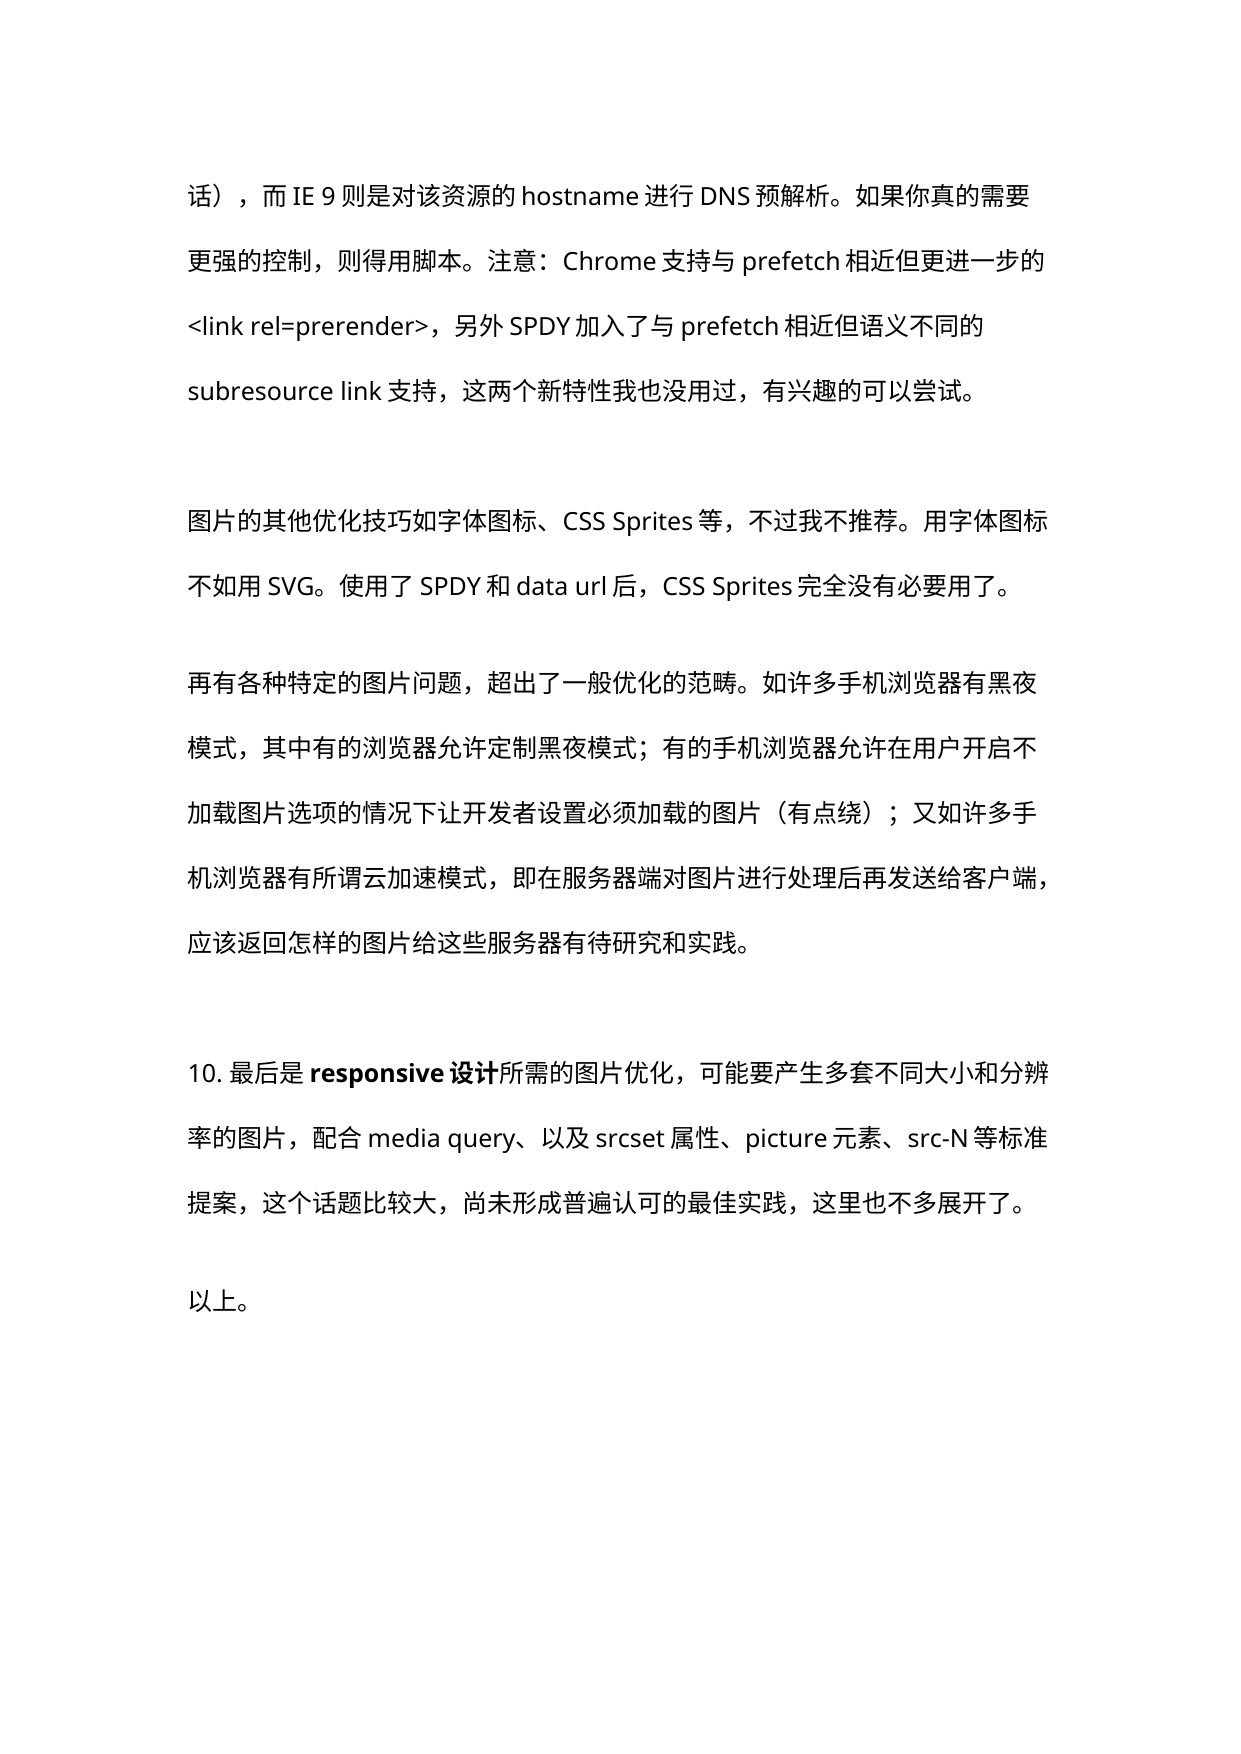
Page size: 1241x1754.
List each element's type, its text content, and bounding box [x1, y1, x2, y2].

text 10. 最后是responsive设计所需的图片优化，可能要产生多套不同大小和分辨率的图片，配合media query、以及srcset属性、picture元素、src-N等标准提案，这个话题比较大，尚未形成普遍认可的最佳实践，这里也不多展开了。 [187, 1039, 1053, 1234]
text 再有各种特定的图片问题，超出了一般优化的范畴。如许多手机浏览器有黑夜模式，其中有的浏览器允许定制黑夜模式；有的手机浏览器允许在用户开启不加载图片选项的情况下让开发者设置必须加载的图片（有点绕）；又如许多手机浏览器有所谓云加速模式，即在服务器端对图片进行处理后再发送给客户端，应该返回怎样的图片给这些服务器有待研究和实践。 [187, 649, 1053, 974]
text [187, 162, 1053, 422]
text 图片的其他优化技巧如字体图标、CSS Sprites等，不过我不推荐。用字体图标不如用SVG。使用了SPDY和data url后，CSS Sprites完全没有必要用了。 [187, 487, 1053, 617]
text 以上。 [187, 1267, 1053, 1332]
